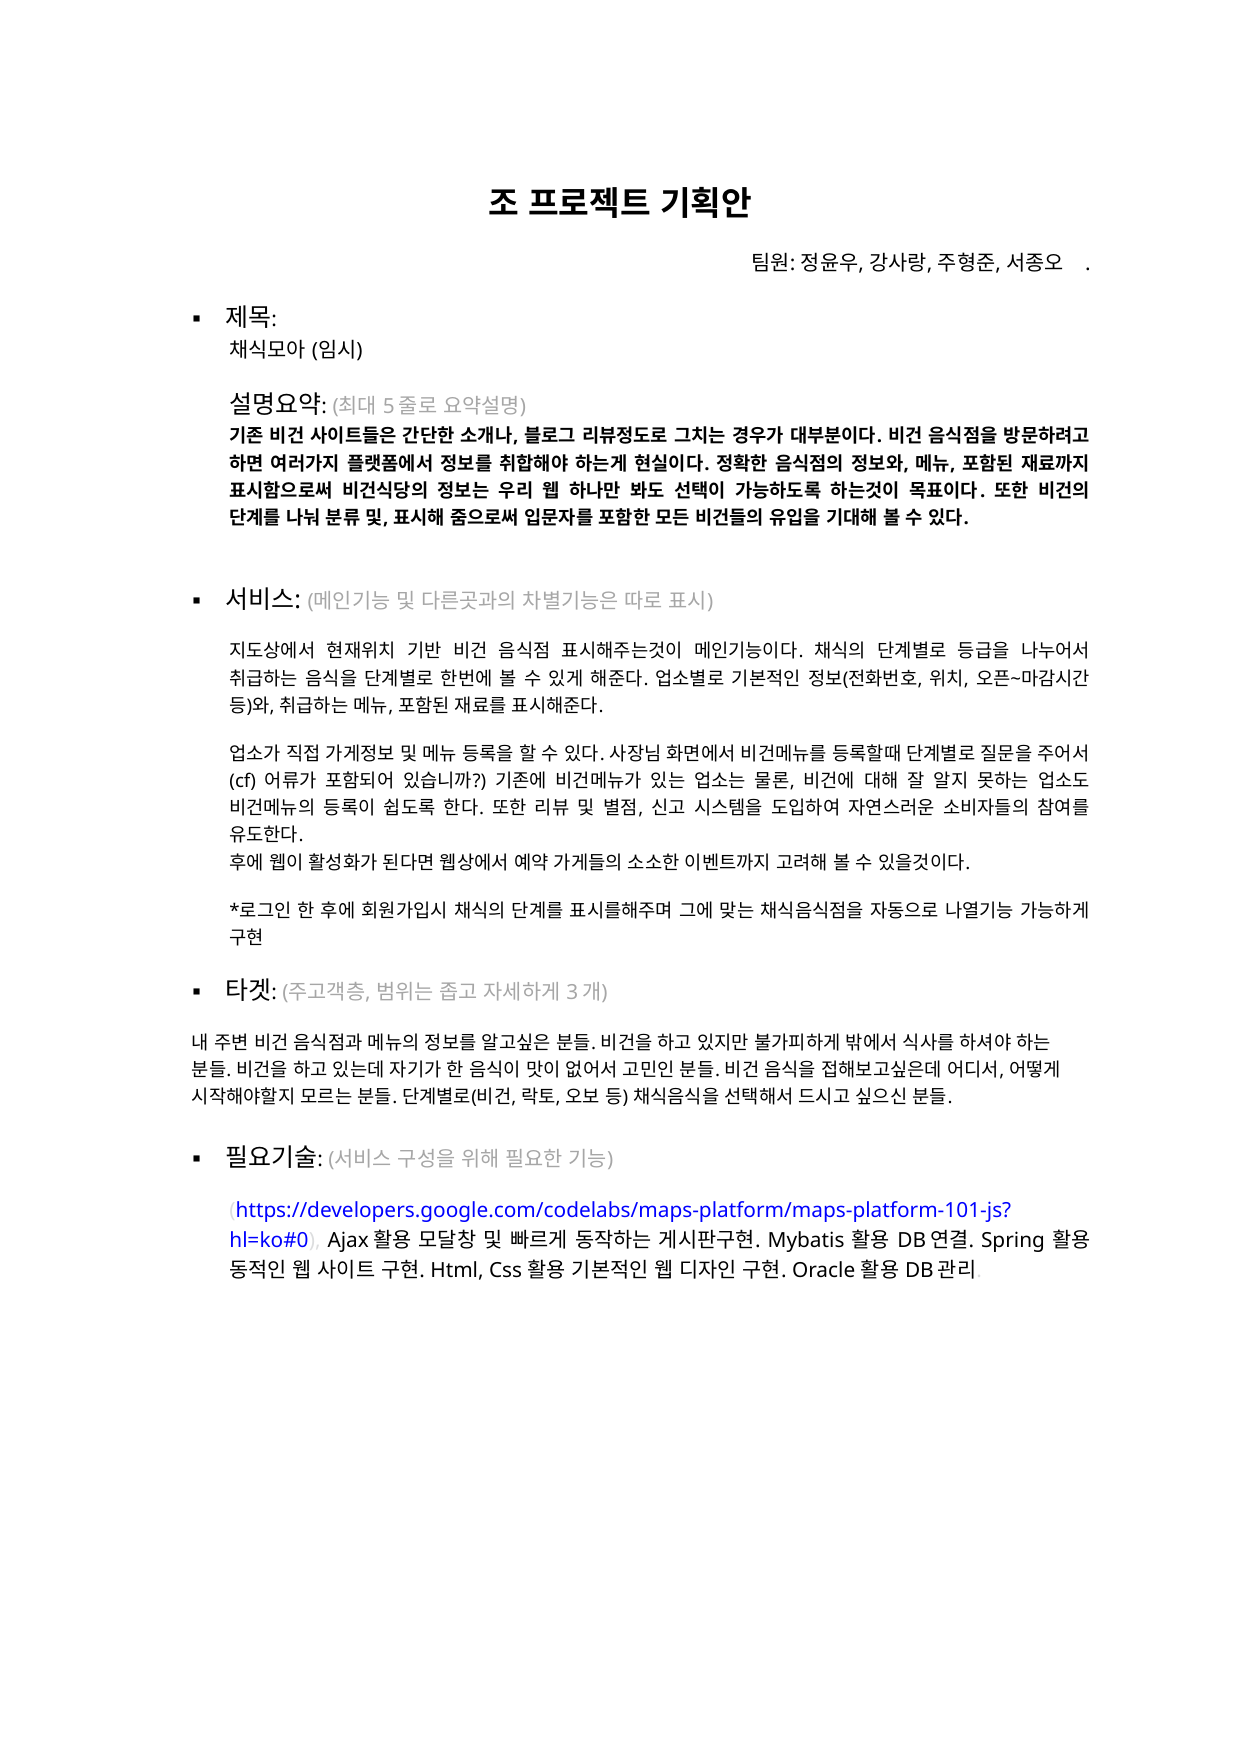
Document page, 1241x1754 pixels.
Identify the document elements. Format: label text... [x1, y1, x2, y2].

list 타겟: (주고객층, 범위는 좁고 자세하게 3개) [192, 971, 1090, 1007]
text *로그인 한 후에 회원가입시 채식의 단계를 표시를해주며 그에 맞는 채식음식점을 자동으로 나열기능 가능하게 구현 [229, 895, 1090, 950]
text 팀원: 정윤우, 강사랑, 주형준, 서종오 . [150, 246, 1090, 277]
list 서비스: (메인기능 및 다른곳과의 차별기능은 따로 표시) [192, 579, 1090, 615]
list 필요기술: (서비스 구성을 위해 필요한 기능) [192, 1138, 1090, 1174]
list 제목: 채식모아 (임시) [192, 297, 1090, 364]
text 업소가 직접 가게정보 및 메뉴 등록을 할 수 있다. 사장님 화면에서 비건메뉴를 등록할때 단계별로 질문을 주어서(cf) 어류가 포함되어 있습니까?) 기존에 비건메뉴가 있는 업소는 물론, 비건에 대해 잘 알지 못하는 업소도 비건메뉴의 등록이 쉽도록 한다. 또한 리뷰 및 별점, 신고 시스템을 도입하여 자연스러운 소비자들의 참여를 유도한다. 후에 웹이 활성화가 된다면 웹상에서 예약 가게들의 소소한 이벤트까지 고려해 볼 수 있을것이다. [229, 738, 1090, 874]
text (https://developers.google.com/codelabs/maps-platform/maps-platform-101-js?hl=ko#0), Ajax활용 모달창 및 빠르게 동작하는 게시판구현. Mybatis 활용 DB연결. Spring 활용 동적인 웹 사이트 구현. Html, Css 활용 기본적인 웹 디자인 구현. Oracle 활용 DB관리. [229, 1195, 1090, 1284]
text 조 프로젝트 기획안 [150, 177, 1090, 225]
text 설명요약: (최대 5줄로 요약설명) 기존 비건 사이트들은 간단한 소개나, 블로그 리뷰정도로 그치는 경우가 대부분이다. 비건 음식점을 방문하려고 하면 여러가지 플랫폼에서 정보를 취합해야 하는게 현실이다. 정확한 음식점의 정보와, 메뉴, 포함된 재료까지 표시함으로써 비건식당의 정보는 우리 웹 하나만 봐도 선택이 가능하도록 하는것이 목표이다. 또한 비건의 단계를 나눠 분류 및, 표시해 줌으로써 입문자를 포함한 모든 비건들의 유입을 기대해 볼 수 있다. [229, 385, 1090, 558]
text 지도상에서 현재위치 기반 비건 음식점 표시해주는것이 메인기능이다. 채식의 단계별로 등급을 나누어서 취급하는 음식을 단계별로 한번에 볼 수 있게 해준다. 업소별로 기본적인 정보(전화번호, 위치, 오픈~마감시간 등)와, 취급하는 메뉴, 포함된 재료를 표시해준다. [229, 636, 1090, 718]
text 내 주변 비건 음식점과 메뉴의 정보를 알고싶은 분들. 비건을 하고 있지만 불가피하게 밖에서 식사를 하셔야 하는 분들. 비건을 하고 있는데 자기가 한 음식이 맛이 없어서 고민인 분들. 비건 음식을 접해보고싶은데 어디서, 어떻게 시작해야할지 모르는 분들. 단계별로(비건, 락토, 오보 등) 채식음식을 선택해서 드시고 싶으신 분들. [192, 1028, 1090, 1138]
